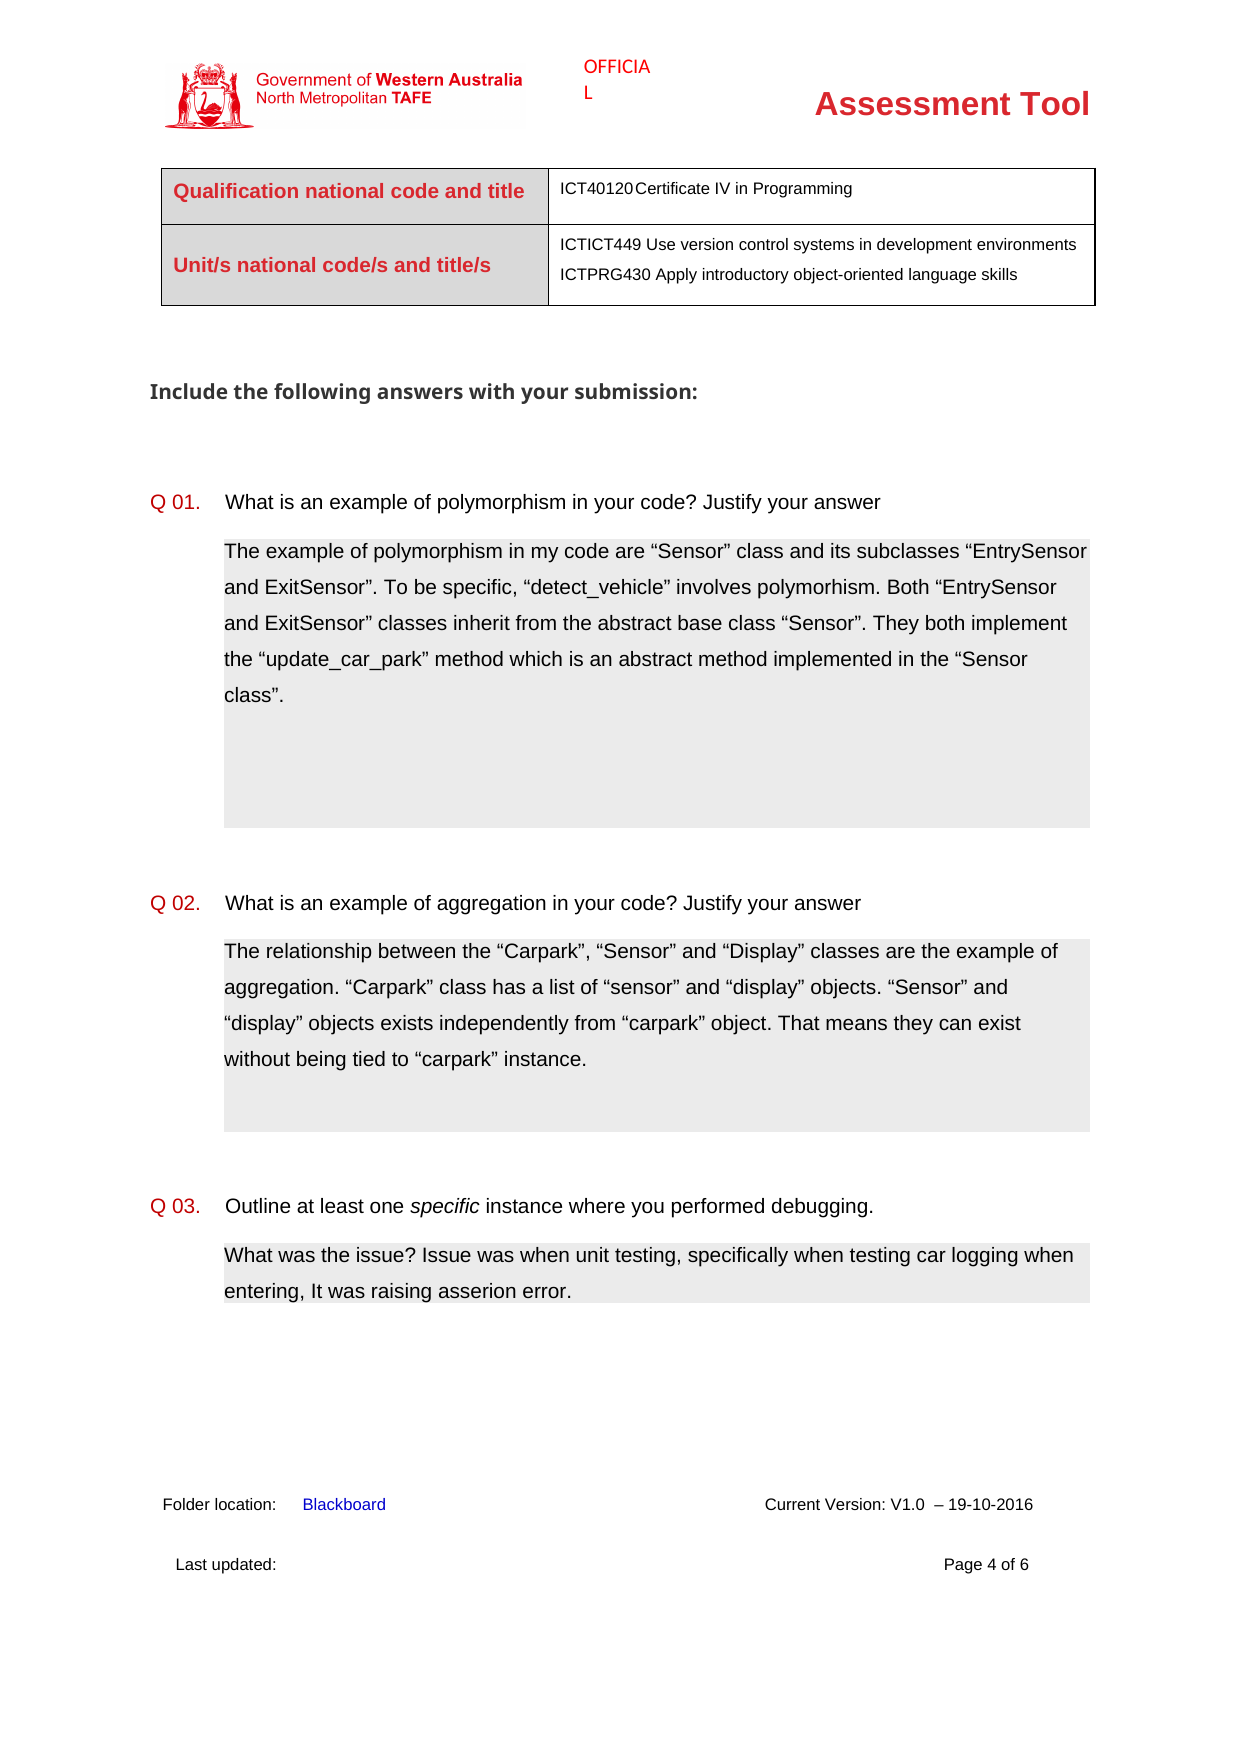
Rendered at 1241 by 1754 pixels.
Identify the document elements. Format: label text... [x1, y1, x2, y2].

list What is an example of polymorphism in your code? Justify your answer [150, 490, 1090, 514]
text What is an example of aggregation in your code? Justify your answer [150, 890, 1090, 914]
picture [165, 63, 527, 129]
text What was the issue? Issue was when unit testing, specifically when testing car logging when entering, It was raising asserion error. [224, 1243, 1090, 1303]
text Include the following answers with your submission: [150, 377, 1090, 405]
text The relationship between the “Carpark”, “Sensor” and “Display” classes are the example of aggregation. “Carpark” class has a list of “sensor” and “display” objects. “Sensor” and “display” objects exists independently from “carpark” object. That means they can exist without being tied to “carpark” instance. [224, 939, 1090, 1071]
text Outline at least one specific instance where you performed debugging. [150, 1194, 1090, 1218]
text The example of polymorphism in my code are “Sensor” class and its subclasses “EntrySensor and ExitSensor”. To be specific, “detect_vehicle” involves polymorhism. Both “EntrySensor and ExitSensor” classes inherit from the abstract base class “Sensor”. They both implement the “update_car_park” method which is an abstract method implemented in the “Sensor class”. [224, 539, 1090, 706]
